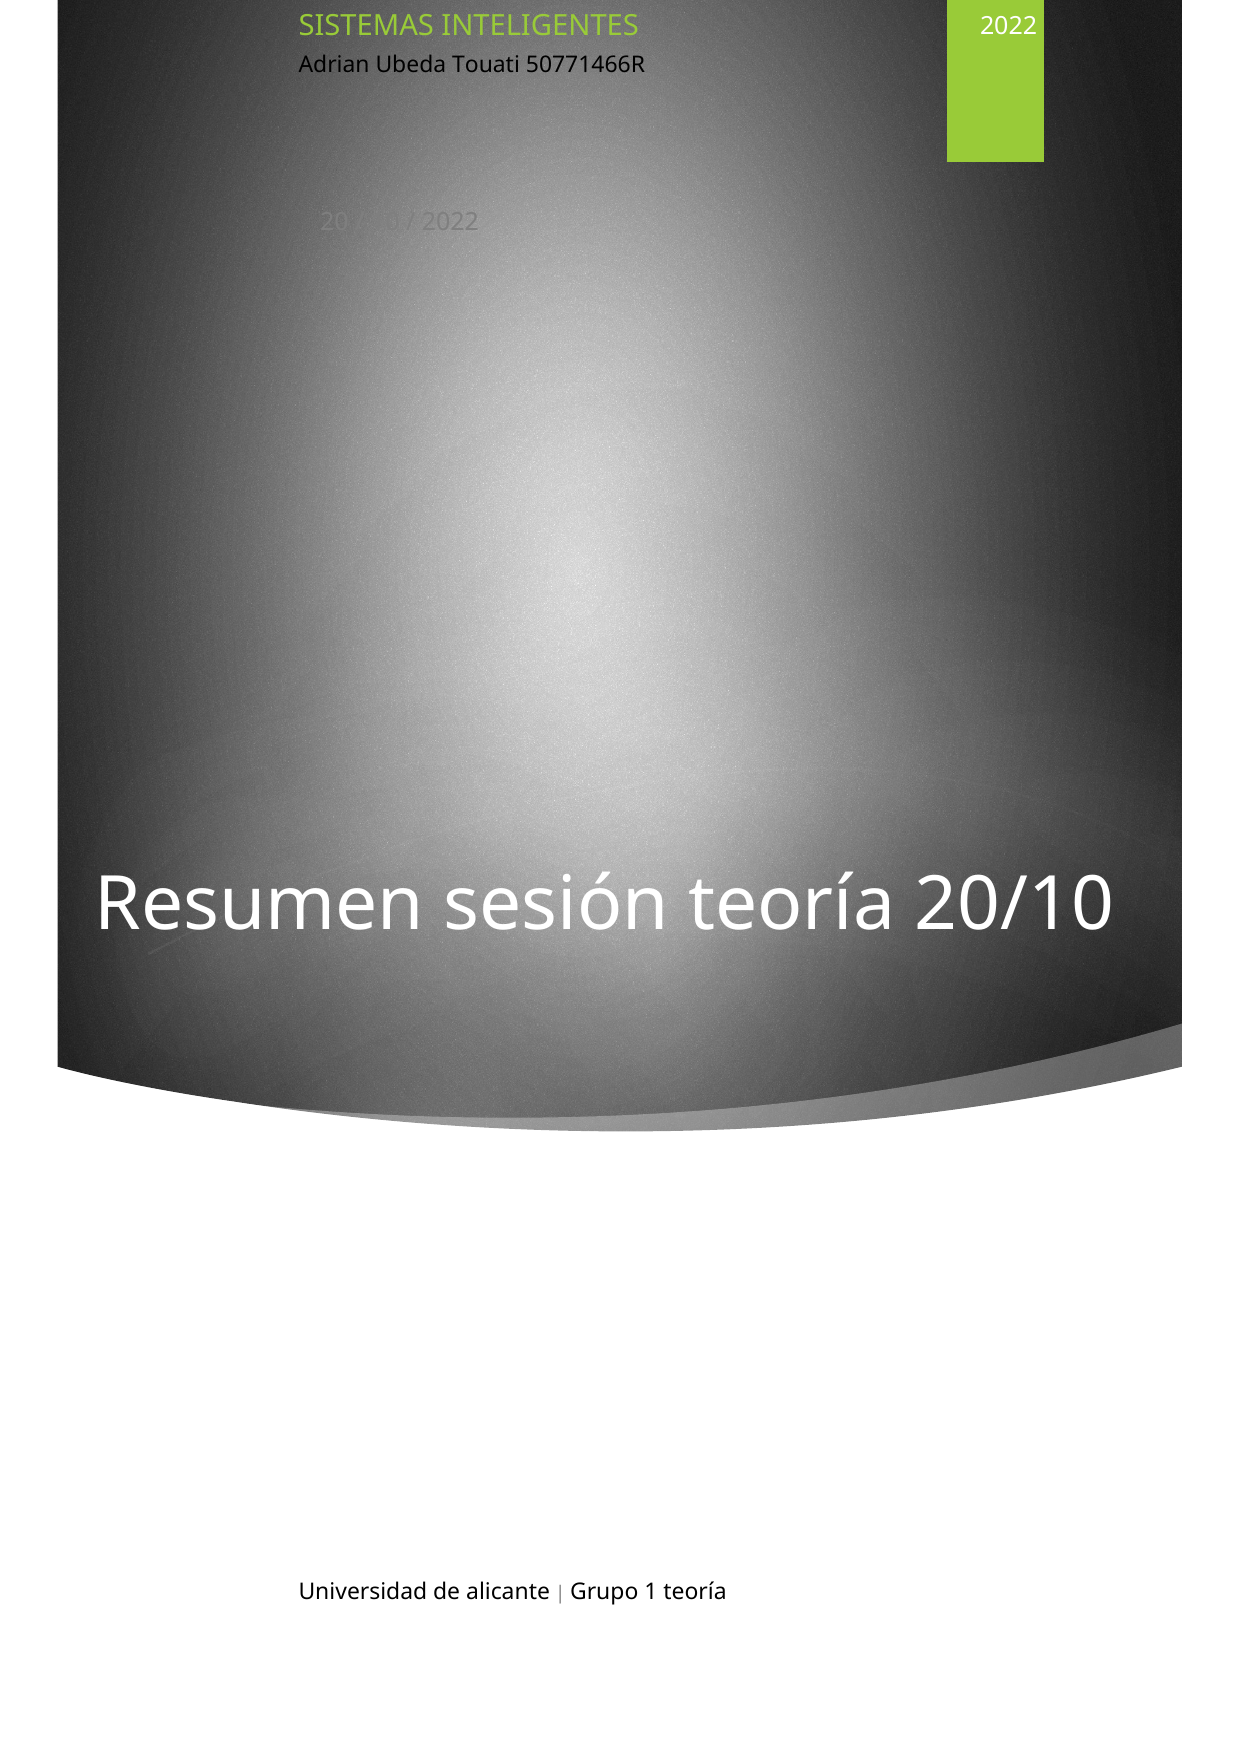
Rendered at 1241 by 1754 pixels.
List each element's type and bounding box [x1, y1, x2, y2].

picture [57, 0, 1182, 1117]
